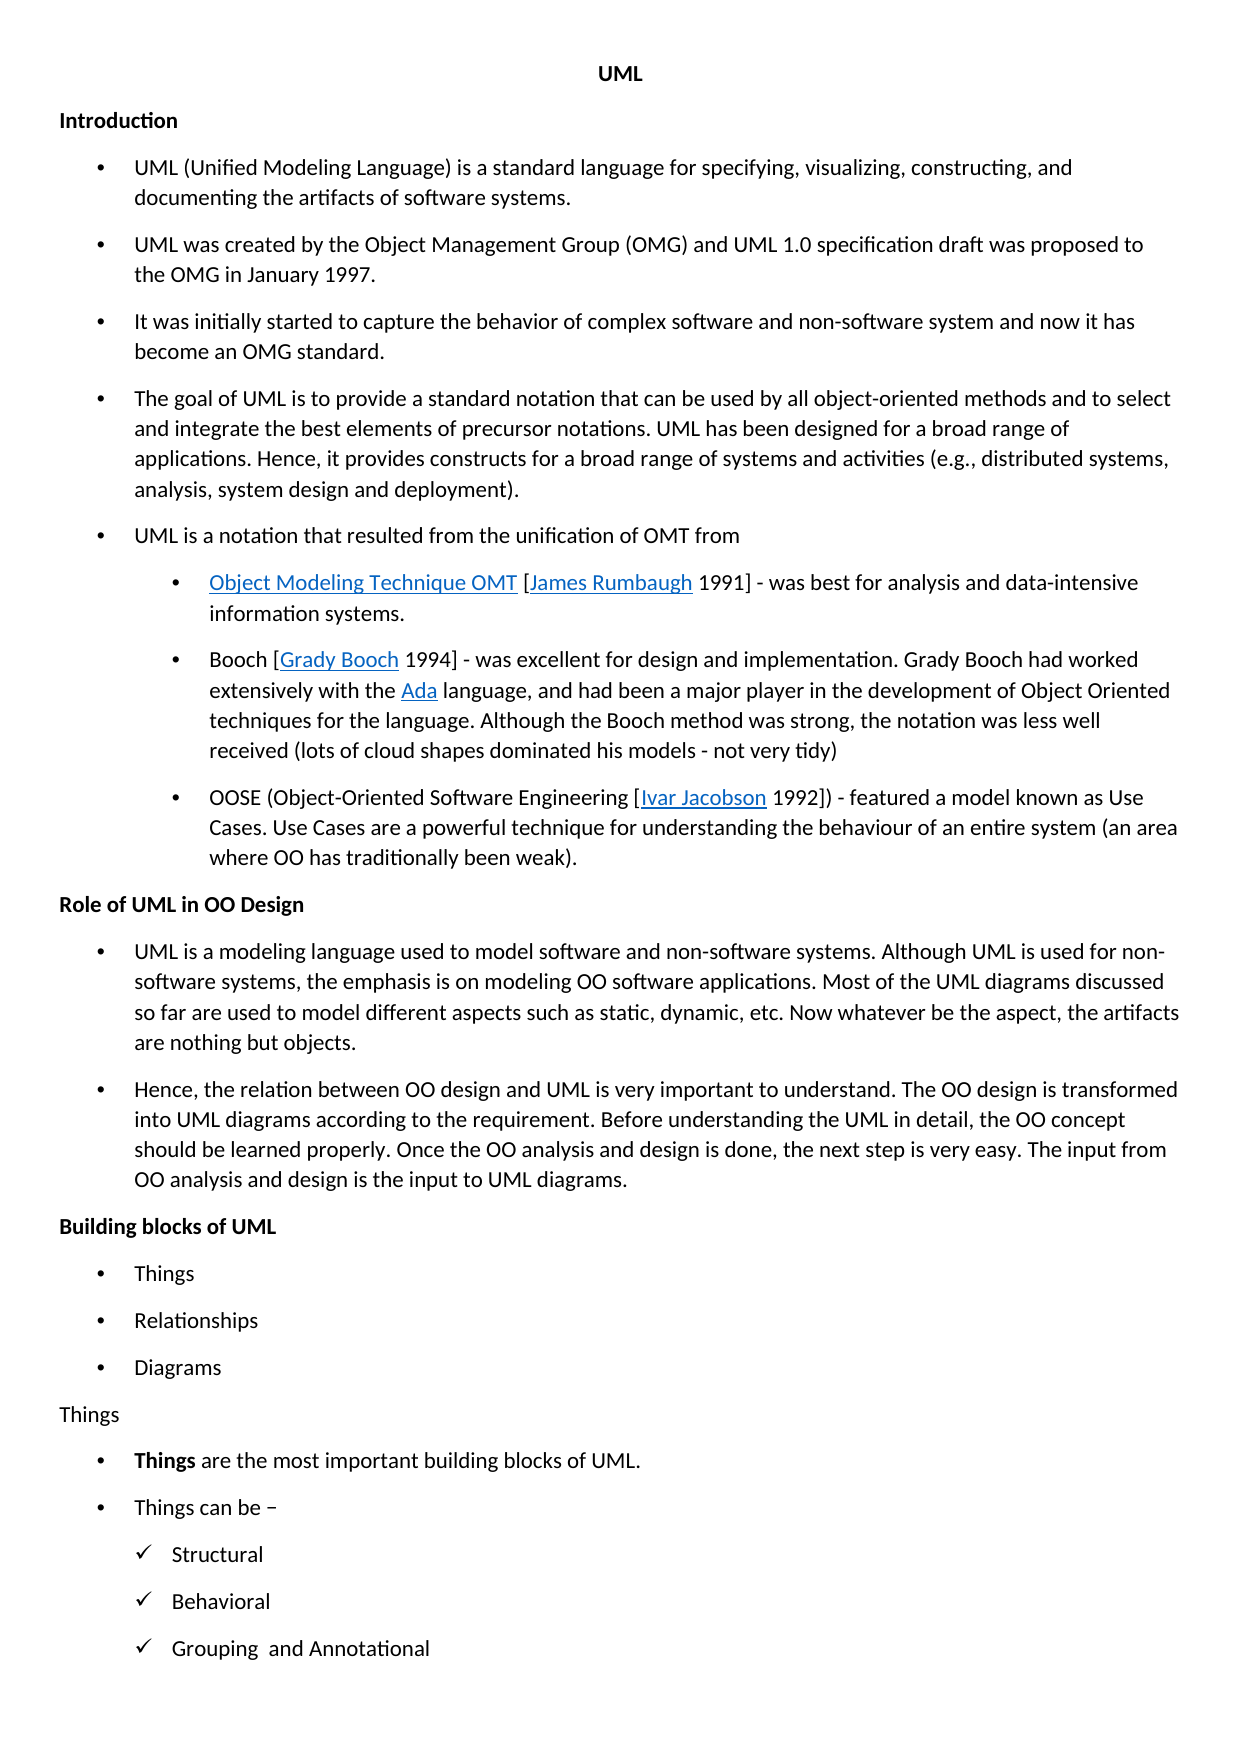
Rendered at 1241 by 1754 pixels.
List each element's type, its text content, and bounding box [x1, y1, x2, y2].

text UML [59, 59, 1181, 87]
list OOSE (Object-Oriented Software Engineering [Ivar Jacobson 1992]) - featured a model known as Use Cases. Use Cases are a powerful technique for understanding the behaviour of an entire system (an area where OO has traditionally been weak). [172, 783, 1181, 871]
list UML is a modeling language used to model software and non-software systems. Although UML is used for non-software systems, the emphasis is on modeling OO software applications. Most of the UML diagrams discussed so far are used to model different aspects such as static, dynamic, etc. Now whatever be the aspect, the artifacts are nothing but objects. [97, 937, 1181, 1056]
list UML was created by the Object Management Group (OMG) and UML 1.0 specification draft was proposed to the OMG in January 1997. [97, 230, 1181, 288]
list Diagrams [97, 1353, 1181, 1381]
list Object Modeling Technique OMT [James Rumbaugh 1991] - was best for analysis and data-intensive information systems. [172, 568, 1181, 627]
list Things [97, 1259, 1181, 1287]
list Behavioral [134, 1587, 1181, 1615]
list Booch [Grady Booch 1994] - was excellent for design and implementation. Grady Booch had worked extensively with the Ada language, and had been a major player in the development of Object Oriented techniques for the language. Although the Booch method was strong, the notation was less well received (lots of cloud shapes dominated his models - not very tidy) [172, 646, 1181, 764]
list Hence, the relation between OO design and UML is very important to understand. The OO design is transformed into UML diagrams according to the requirement. Before understanding the UML in detail, the OO concept should be learned properly. Once the OO analysis and design is done, the next step is very easy. The input from OO analysis and design is the input to UML diagrams. [97, 1075, 1181, 1193]
list Structural [134, 1540, 1181, 1568]
text Introduction [59, 106, 1181, 134]
text Building blocks of UML [59, 1212, 1181, 1240]
text Role of UML in OO Design [59, 890, 1181, 918]
list UML (Unified Modeling Language) is a standard language for specifying, visualizing, constructing, and documenting the artifacts of software systems. [97, 153, 1181, 211]
list Things can be − [97, 1493, 1181, 1521]
text Things [59, 1400, 1181, 1428]
list Things are the most important building blocks of UML. [97, 1447, 1181, 1474]
list It was initially started to capture the behavior of complex software and non-software system and now it has become an OMG standard. [97, 307, 1181, 365]
list The goal of UML is to provide a standard notation that can be used by all object-oriented methods and to select and integrate the best elements of precursor notations. UML has been designed for a broad range of applications. Hence, it provides constructs for a broad range of systems and activities (e.g., distributed systems, analysis, system design and deployment). [97, 384, 1181, 503]
list UML is a notation that resulted from the unification of OMT from [97, 522, 1181, 549]
list Grouping and Annotational [134, 1634, 1181, 1662]
list Relationships [97, 1306, 1181, 1334]
